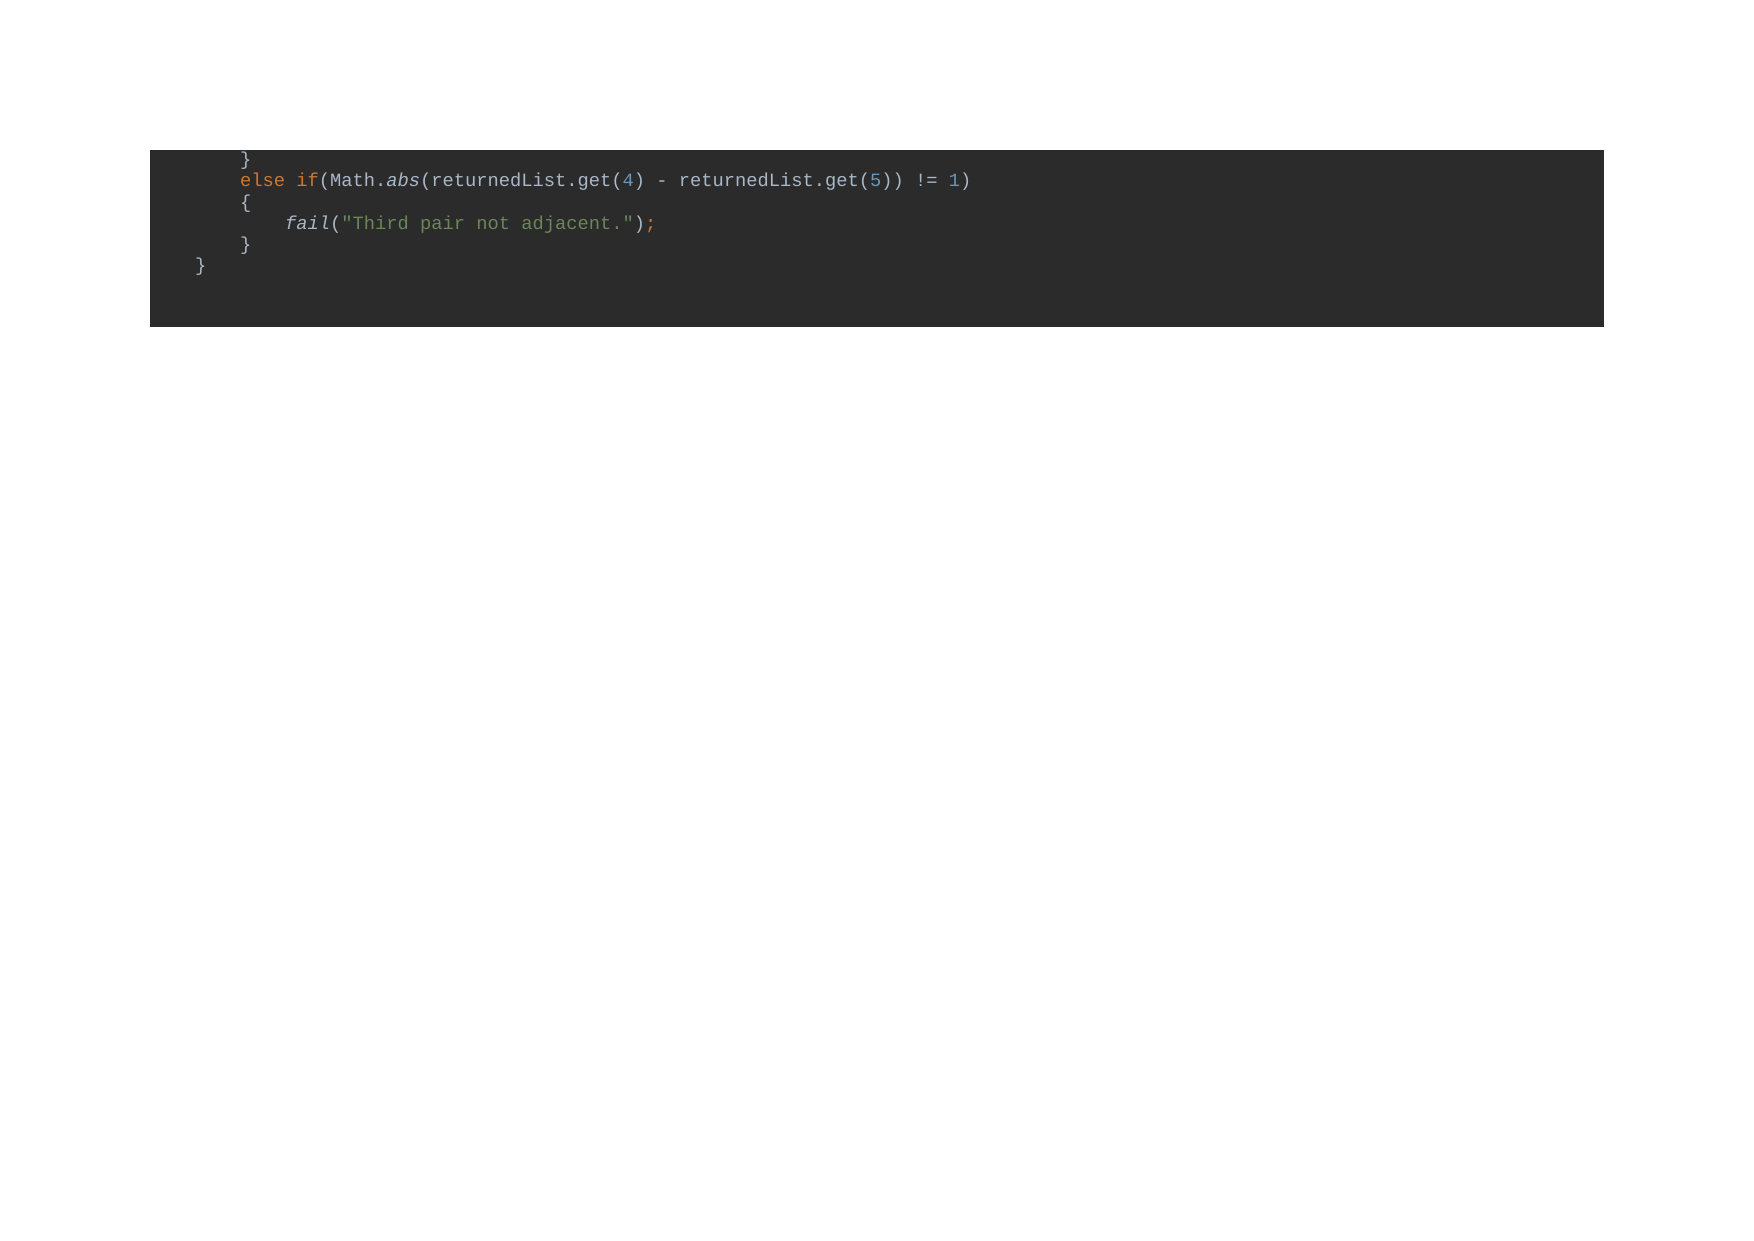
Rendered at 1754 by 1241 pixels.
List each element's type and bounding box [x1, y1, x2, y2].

text [150, 150, 1604, 327]
